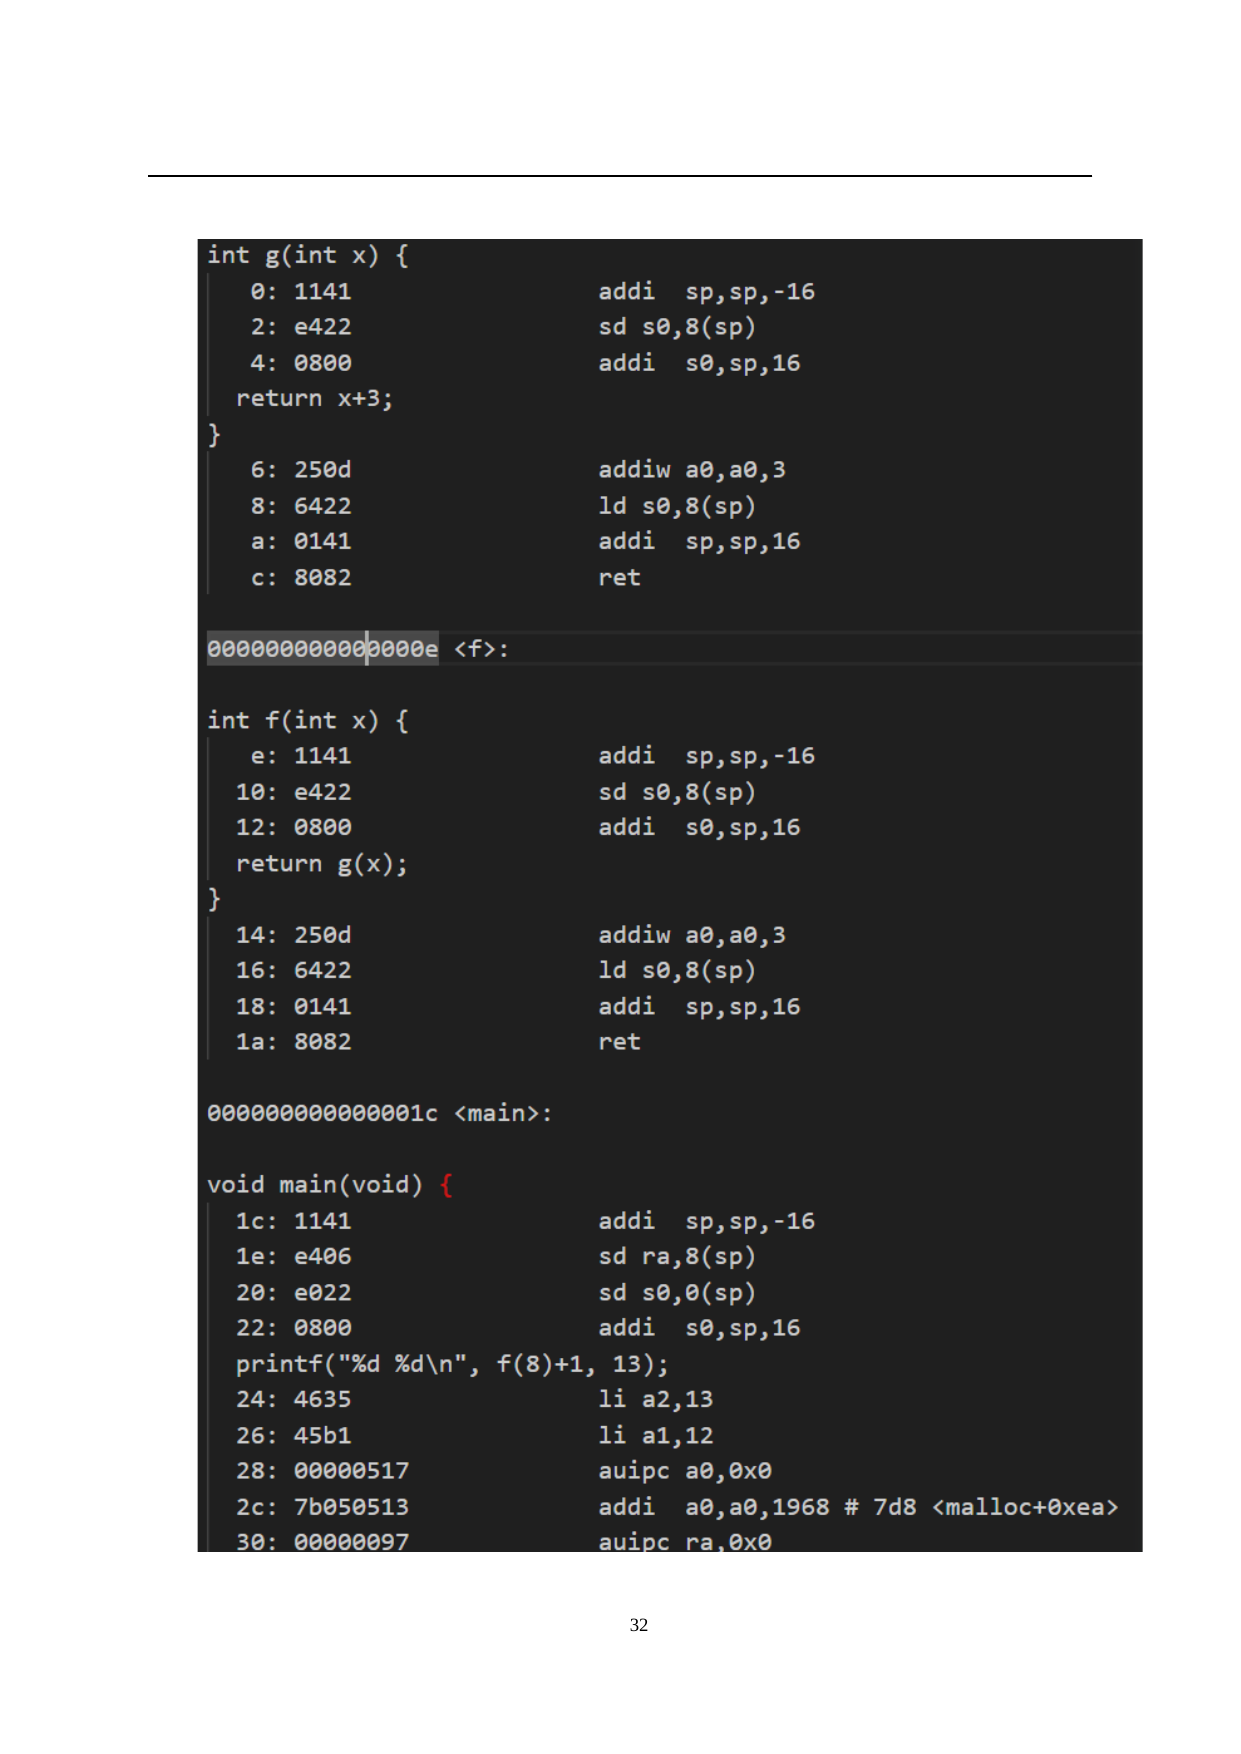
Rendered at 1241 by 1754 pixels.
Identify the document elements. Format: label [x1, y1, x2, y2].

picture [197, 239, 1143, 1552]
